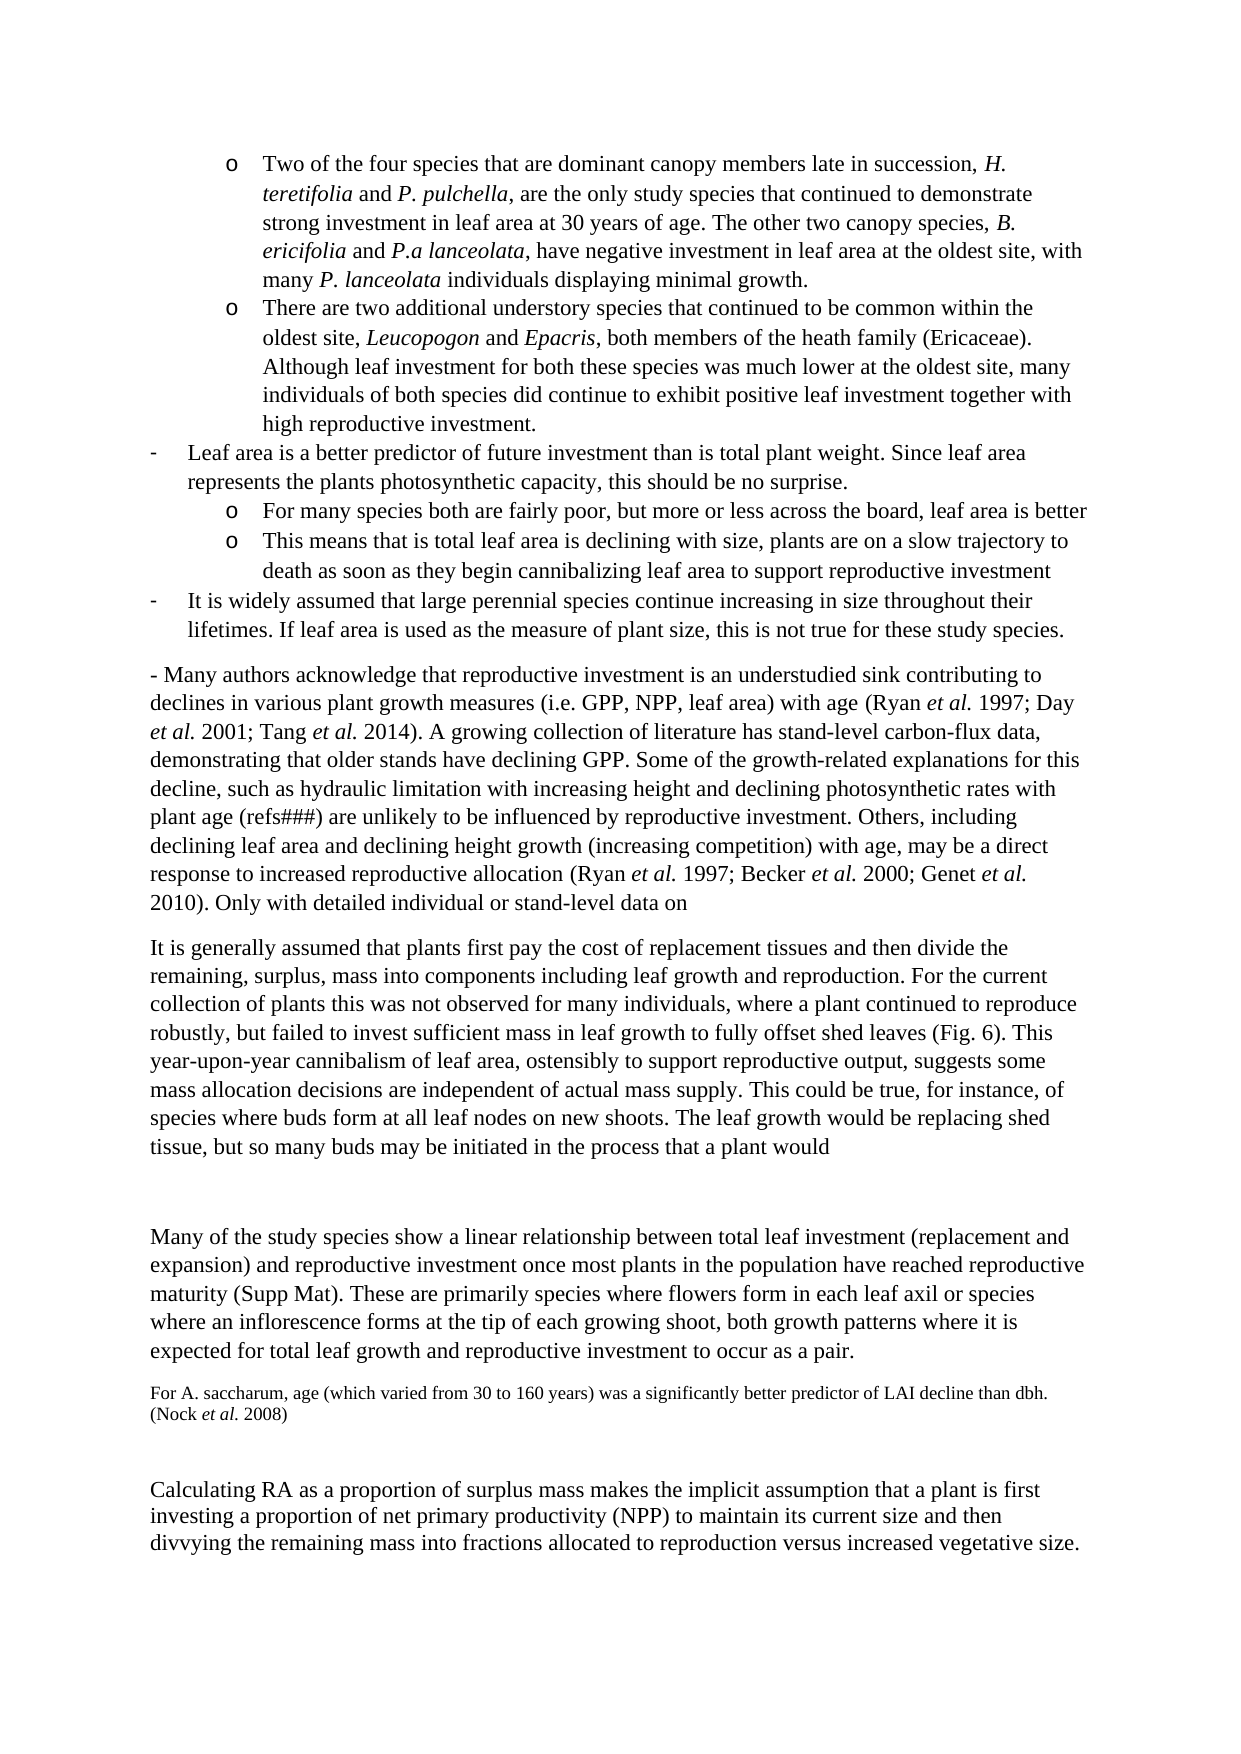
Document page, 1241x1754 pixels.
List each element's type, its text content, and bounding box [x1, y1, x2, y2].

text It is generally assumed that plants first pay the cost of replacement tissues and then divide the remaining, surplus, into components including leaf growth and reproduction. For the current collection of plants this was not observed for many individuals, where a plant continued to reproduce robustly, but failed to invest sufficient in leaf growth to fully offset shed leaves (6). This year-upon-year cannibalism of leaf area, ostensibly to support reproductive output, suggests some allocation decisions are independent of actual supply. This could be true, for instance, of species where buds form at all leaf nodes on new shoots. The leaf growth would be replacing shed tissue, but so many buds may be initiated in the process that a plant would [150, 934, 1090, 1159]
list Leaf area is a better predictor of future investment than is total plant weight. Since leaf area represents the plants photosynthetic capacity, this should be no surprise. [150, 438, 1090, 494]
list There are two additional understory species that continued to be common within the oldest site, Leucopogon and Epacris, both members of the heath family (Ericaceae). Although leaf investment for both these species was much lower at the oldest site, many individuals of both species did continue to exhibit positive leaf investment together with high reproductive investment. [225, 294, 1090, 436]
text Calculating RA as a proportion of surplus makes the implicit assumption that a plant is first investing a proportion of net primary productivity (NPP) to maintain its current size and then divvying the remaining into fractions allocated to reproduction versus increased vegetative size. [150, 1476, 1090, 1555]
list Two of the four species that are dominant canopy members late in succession, teretifolia and pulchella, are the only study species that continued to demonstrate strong investment in leaf area at 30 years of age. The other two canopy species, ericifolia and lanceolata, have negative investment in leaf area at the oldest site, with many P. lanceolata individuals displaying minimal growth. [225, 150, 1090, 292]
list This means that is total leaf area is declining with size, plants are on a slow trajectory to death as soon as they begin cannibalizing leaf area to support reproductive investment [225, 527, 1090, 584]
text For A. saccharum, age (which varied from 30 to 160 years) was a significantly better predictor of LAI decline than dbh. (Nock et al. 2008) [150, 1382, 1090, 1425]
text - Many authors acknowledge that reproductive investment is an understudied sink contributing to declines in various plant growth measures (i.e. GPP, NPP, leaf area) with age (Ryan et al. 1997; Day et al. 2001; Tang et al. 2014). A growing collection of literature has stand-level carbon-flux data, demonstrating that older stands have declining GPP. Some of the growth-related explanations for this decline, such as hydraulic limitation with increasing height and declining photosynthetic rates with plant age (refs###) are unlikely to be influenced by reproductive investment. Others, including declining leaf area and declining height growth (increasing competition) with age, may be a direct response to increased reproductive allocation (Ryan et al. 1997; Becker et al. 2000; Genet et al. 2010). Only with detailed individual or stand-level data on [150, 661, 1090, 915]
list For many species both are fairly poor, but more or less across the board, leaf area is better [225, 497, 1090, 525]
text Many of the study species show a linear relationship between total leaf investment (replacement and expansion) and reproductive investment once most plants in the population have reached reproductive maturity (Supp Mat). These are primarily species where flowers form in each leaf axil or species where an inflorescence forms at the tip of each growing shoot, both growth patterns where it is expected for total leaf growth and reproductive investment to occur as a pair. [150, 1223, 1090, 1363]
list It is widely assumed that large perennial species continue increasing in size throughout their lifetimes. If leaf area is used as the measure of plant size, this is not true for these study species. [150, 586, 1090, 642]
